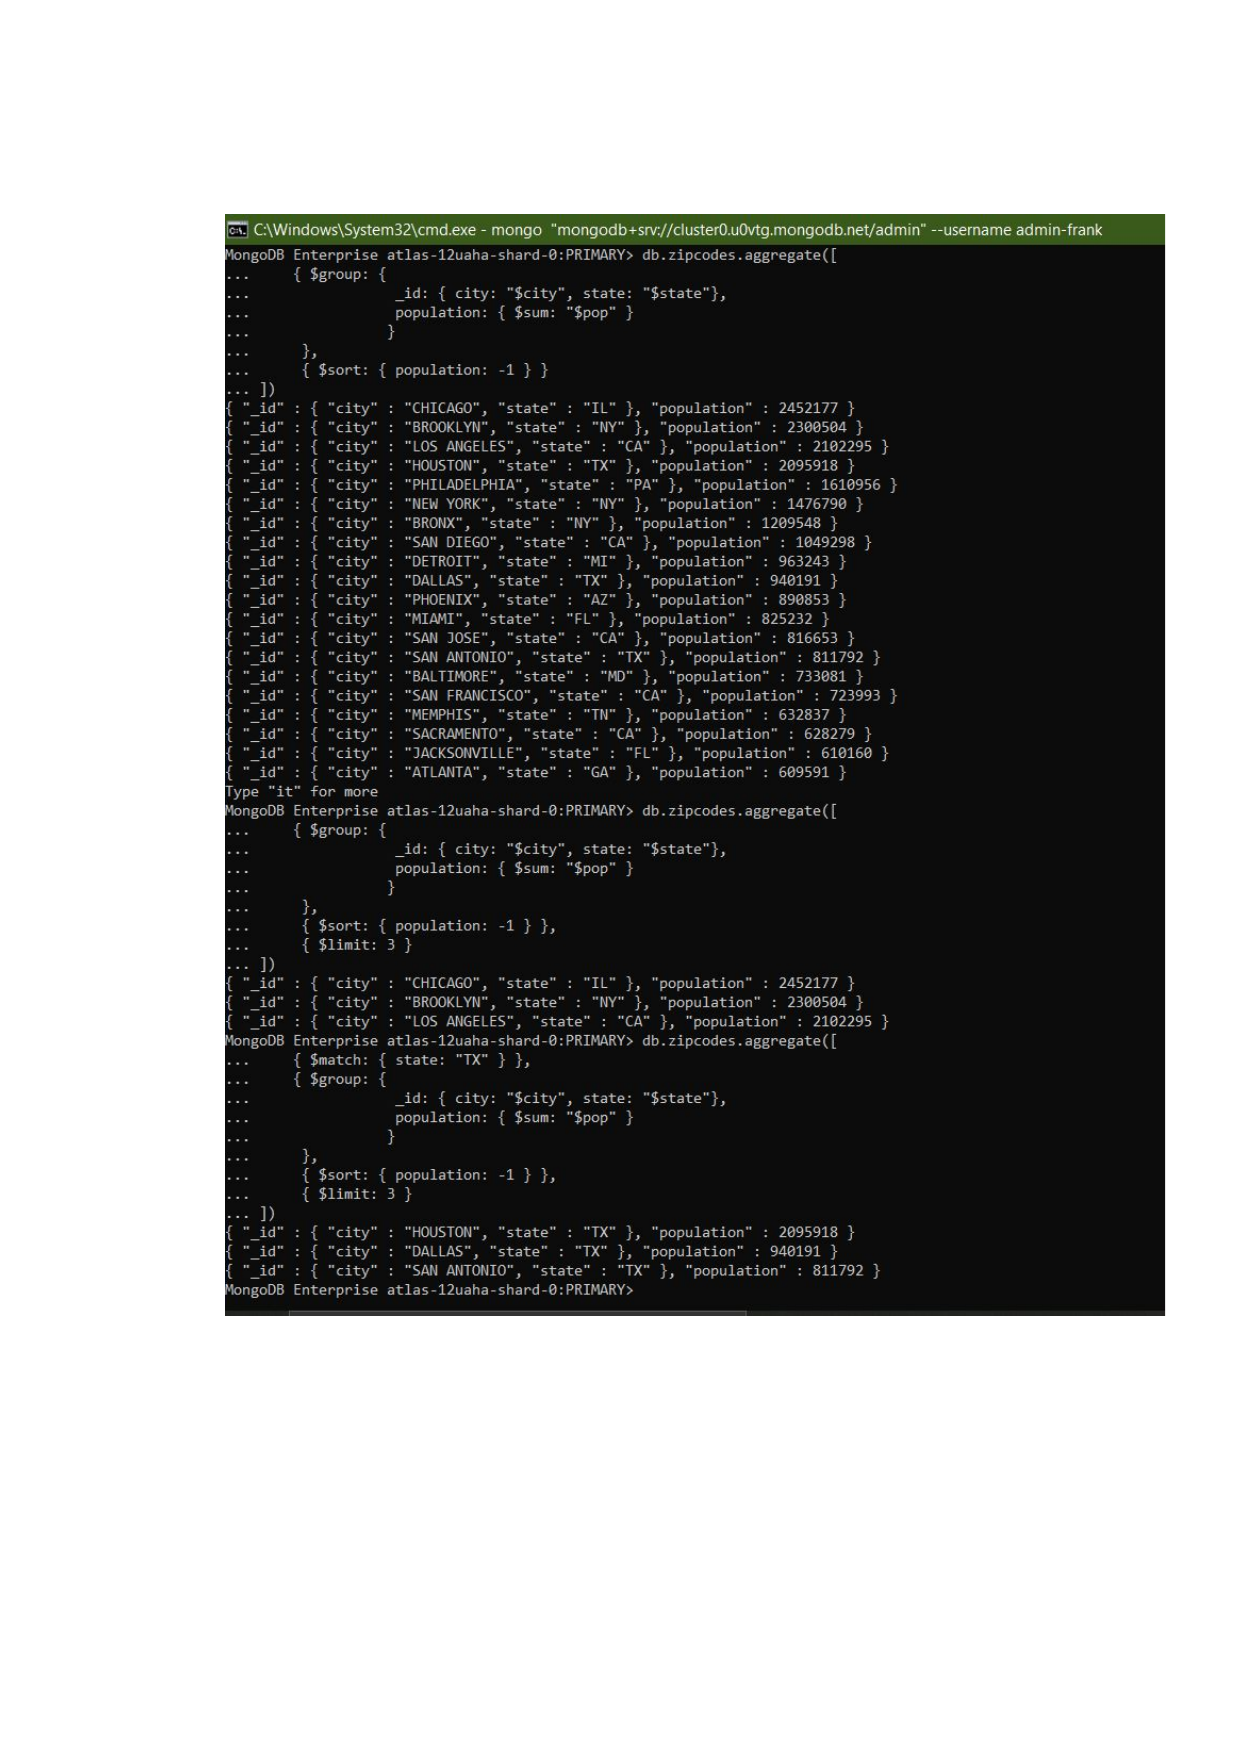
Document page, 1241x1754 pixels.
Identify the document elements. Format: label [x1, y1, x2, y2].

picture [225, 214, 1166, 1316]
